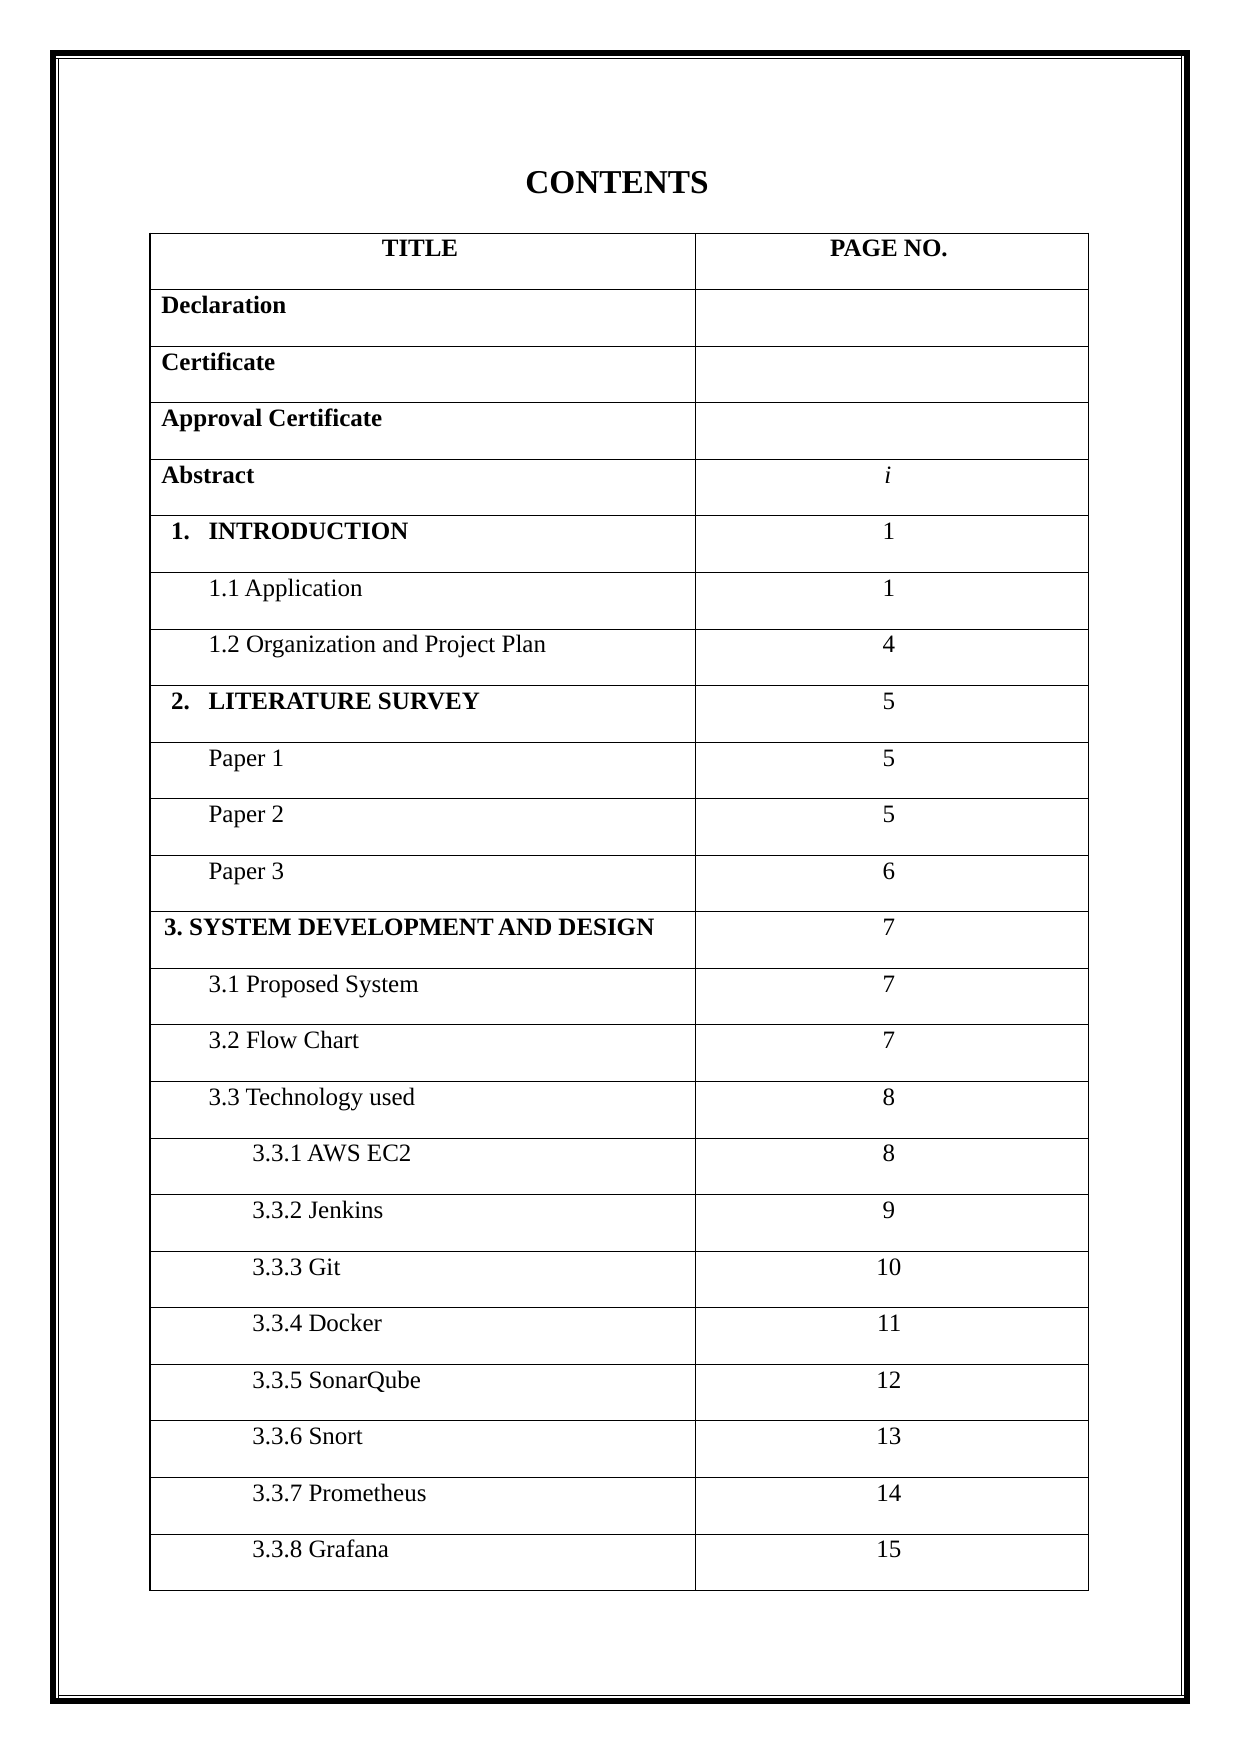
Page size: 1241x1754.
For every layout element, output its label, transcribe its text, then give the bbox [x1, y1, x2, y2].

table_cell 7 [696, 969, 1088, 1024]
table_cell 9 [696, 1195, 1088, 1251]
table_cell 5 [696, 799, 1088, 855]
table_cell 8 [696, 1082, 1088, 1137]
table_cell [696, 403, 1088, 459]
table_cell 3.3 Technology used [151, 1082, 695, 1137]
table_cell 3.3.6 Snort [151, 1421, 695, 1477]
table_cell 1 [696, 573, 1088, 628]
table_cell Paper 2 [151, 799, 695, 855]
table_cell 3.3.7 Prometheus [151, 1478, 695, 1533]
table_cell 8 [696, 1139, 1088, 1194]
table_cell 3.3.1 AWS EC2 [151, 1139, 695, 1194]
table_cell 11 [696, 1308, 1088, 1364]
table_cell 1.2 Organization and Project Plan [151, 630, 695, 685]
table_cell Paper 1 [151, 743, 695, 798]
table_cell [696, 347, 1088, 402]
table_cell 3.2 Flow Chart [151, 1025, 695, 1081]
table_cell LITERATURE SURVEY [151, 686, 695, 742]
table_cell Paper 3 [151, 856, 695, 911]
table_cell 5 [696, 743, 1088, 798]
table_cell 10 [696, 1252, 1088, 1307]
table_cell 3.3.2 Jenkins [151, 1195, 695, 1251]
table_cell 7 [696, 912, 1088, 968]
text CONTENTS [150, 162, 1084, 201]
table_cell 7 [696, 1025, 1088, 1081]
table_cell 13 [696, 1421, 1088, 1477]
table_cell [696, 290, 1088, 346]
table_cell 3.3.4 Docker [151, 1308, 695, 1364]
table_cell 12 [696, 1365, 1088, 1420]
table_cell 3. SYSTEM DEVELOPMENT AND DESIGN [151, 912, 695, 968]
table_cell 3.3.3 Git [151, 1252, 695, 1307]
table_cell 6 [696, 856, 1088, 911]
table_cell 14 [696, 1478, 1088, 1533]
table_cell 5 [696, 686, 1088, 742]
table_cell 15 [696, 1535, 1088, 1590]
table_cell 1.1 Application [151, 573, 695, 628]
table_header PAGE NO. [696, 234, 1088, 289]
table_cell Approval Certificate [151, 403, 695, 459]
table_cell Abstract [151, 460, 695, 515]
table_cell Certificate [151, 347, 695, 402]
table_cell 3.3.8 Grafana [151, 1535, 695, 1590]
table_header TITLE [151, 234, 695, 289]
table_cell INTRODUCTION [151, 516, 695, 572]
table_cell 4 [696, 630, 1088, 685]
table_cell Declaration [151, 290, 695, 346]
table_cell 3.3.5 SonarQube [151, 1365, 695, 1420]
table_cell i [696, 460, 1088, 515]
table_cell 3.1 Proposed System [151, 969, 695, 1024]
table_cell 1 [696, 516, 1088, 572]
